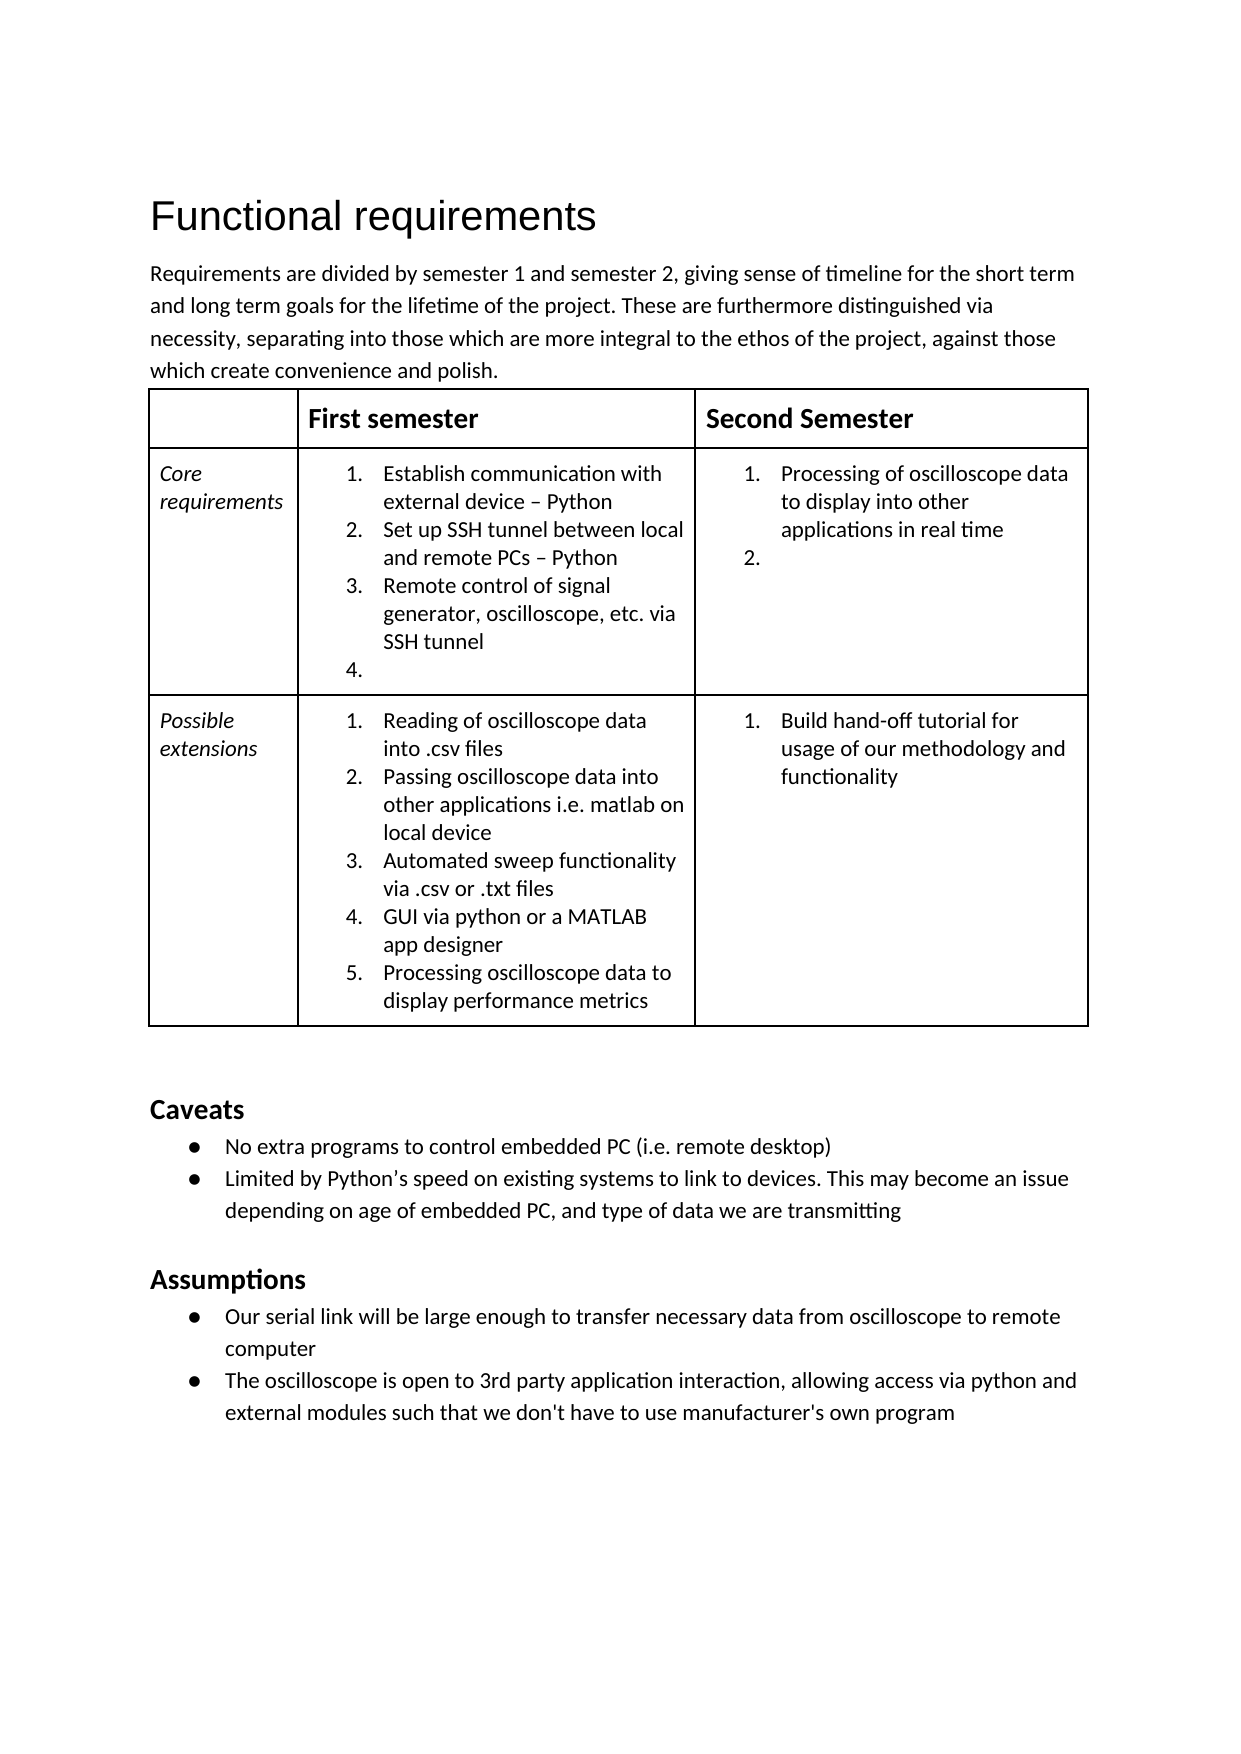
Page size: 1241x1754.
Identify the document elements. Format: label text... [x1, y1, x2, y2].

table_cell Build hand-off tutorial for usage of our methodology and functionality [696, 696, 1087, 1025]
list Limited by Python’s speed on existing systems to link to devices. This may become an issue depending on age of embedded PC, and type of data we are transmitting [187, 1164, 1090, 1224]
table_header First semester [299, 390, 694, 447]
table_cell Processing of oscilloscope data to display into other applications in real time [696, 449, 1087, 694]
list Our serial link will be large enough to transfer necessary data from oscilloscope to remote computer [187, 1302, 1090, 1362]
subtitle Functional requirements [150, 192, 1090, 239]
table_cell Establish communication with external device – Python Set up SSH tunnel between local and remote PCs – Python Remote control of signal generator, oscilloscope, etc. via SSH tunnel [299, 449, 694, 694]
text Assumptions [150, 1261, 1090, 1297]
text Caveats [150, 1091, 1090, 1127]
text Requirements are divided by semester 1 and semester 2, giving sense of timeline for the short term and long term goals for the lifetime of the project. These are furthermore distinguished via necessity, separating into those which are more integral to the ethos of the project, against those which create convenience and polish. [150, 259, 1090, 384]
table_cell Reading of oscilloscope data into .csv files Passing oscilloscope data into other applications i.e. matlab on local device Automated sweep functionality via .csv or .txt files GUI via python or a MATLAB app designer Processing oscilloscope data to display performance metrics [299, 696, 694, 1025]
list The oscilloscope is open to 3rd party application interaction, allowing access via python and external modules such that we don't have to use manufacturer's own program [187, 1366, 1090, 1426]
table_header Second Semester [696, 390, 1087, 447]
list No extra programs to control embedded PC (i.e. remote desktop) [187, 1132, 1090, 1160]
table_cell Possible extensions [150, 696, 297, 1025]
table_cell Core requirements [150, 449, 297, 694]
table_header [150, 390, 297, 447]
